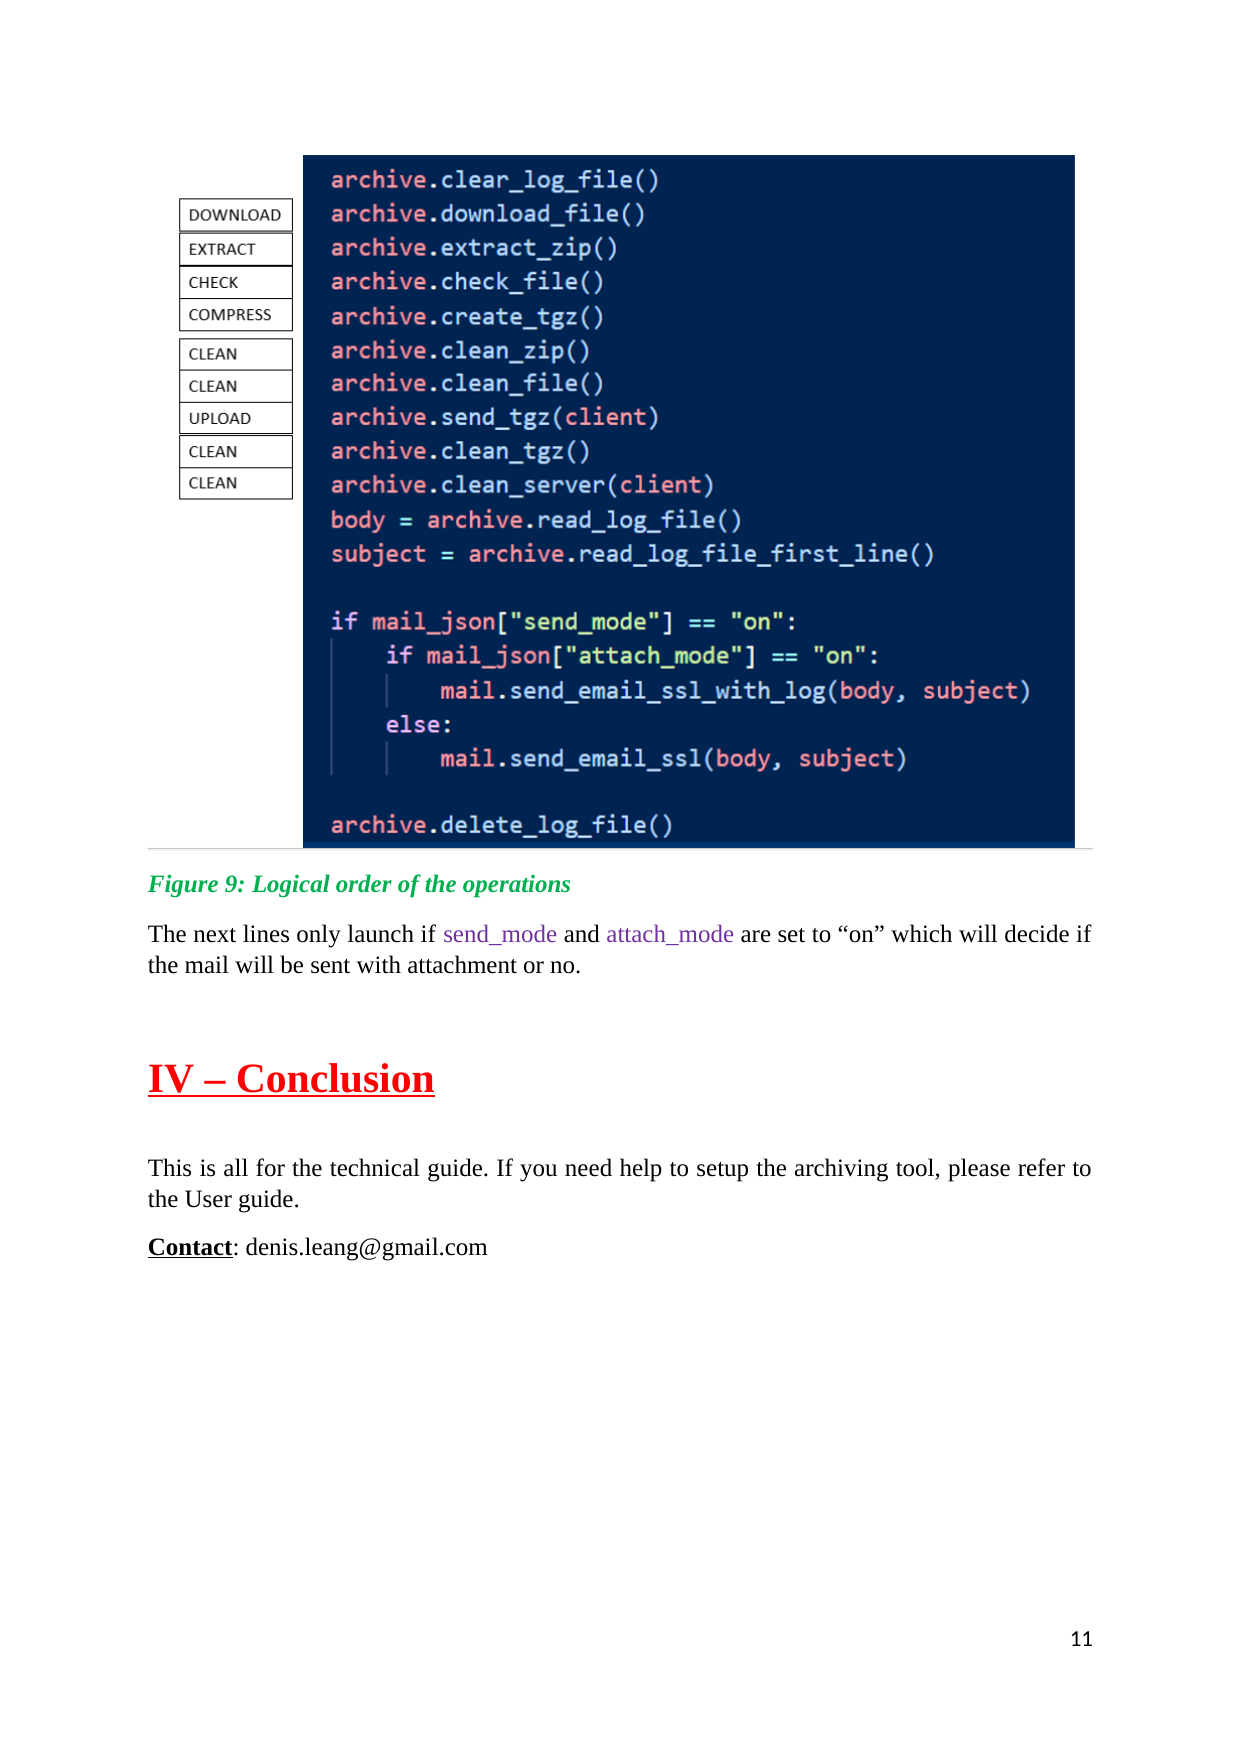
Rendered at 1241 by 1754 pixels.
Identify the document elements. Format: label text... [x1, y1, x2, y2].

text Contact: denis.leang@gmail.com [148, 1232, 1093, 1260]
text Figure 9: Logical order of the operations [148, 869, 1093, 898]
text The next lines only launch if send_mode and attach_mode are set to “on” which will decide if the mail will be sent with attachment or no. [148, 919, 1093, 978]
text This is all for the technical guide. If you need help to setup the archiving tool, please refer to the User guide. [148, 1153, 1093, 1213]
picture [147, 147, 1093, 851]
subtitle IV – Conclusion [148, 1053, 1093, 1101]
